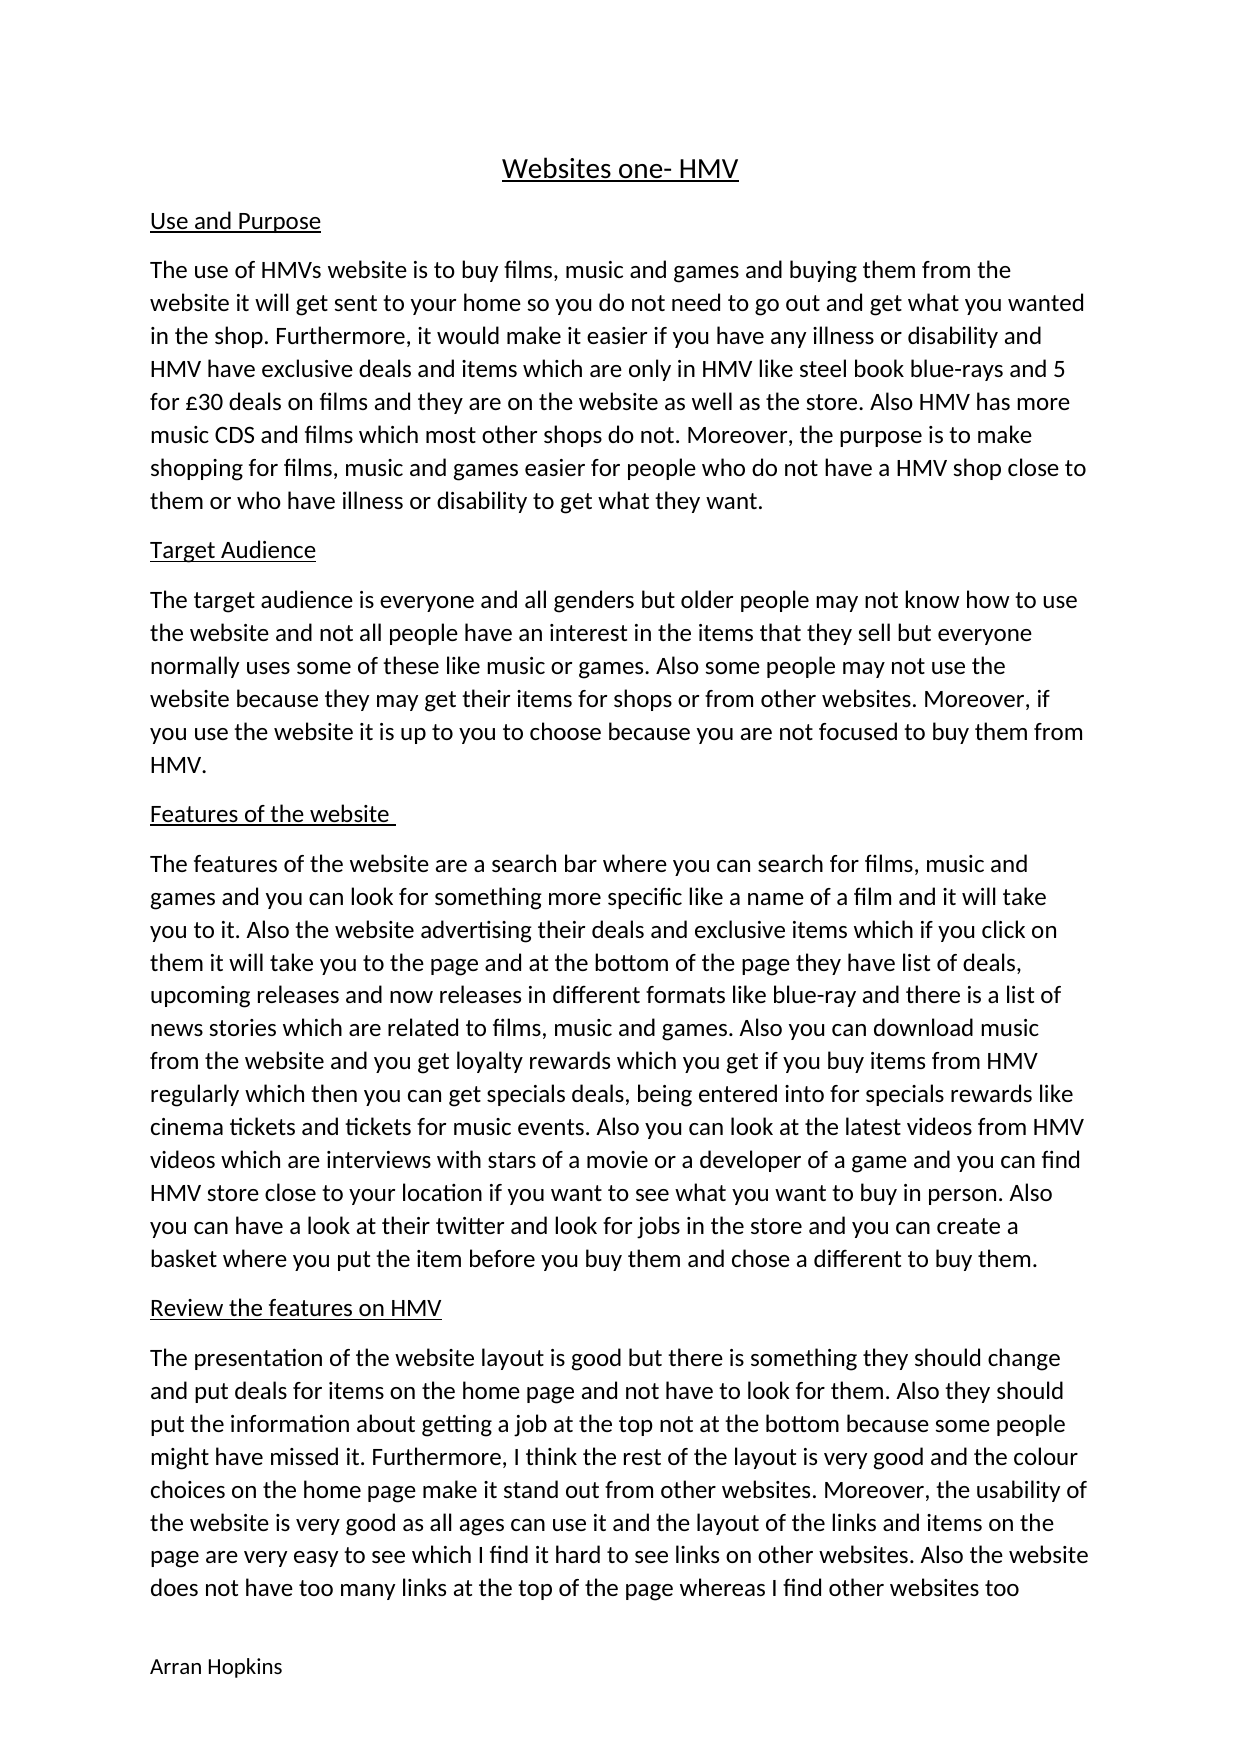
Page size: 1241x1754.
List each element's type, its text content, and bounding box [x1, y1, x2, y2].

text Review the features on HMV [150, 1293, 1090, 1323]
text The use of HMVs website is to buy films, music and games and buying them from the website it will get sent to your home so you do not need to go out and get what you wanted in the shop. Furthermore, it would make it easier if you have any illness or disability and HMV have exclusive deals and items which are only in HMV like steel book blue-rays and 5 for £30 deals on films and they are on the website as well as the store. Also HMV has more music CDS and films which most other shops do not. Moreover, the purpose is to make shopping for films, music and games easier for people who do not have a HMV shop close to them or who have illness or disability to get what they want. [150, 255, 1090, 516]
text Websites one- HMV [150, 150, 1090, 186]
text Features of the website [150, 798, 1090, 829]
text Use and Purpose [150, 205, 1090, 236]
text The target audience is everyone and all genders but older people may not know how to use the website and not all people have an interest in the items that they sell but everyone normally uses some of these like music or games. Also some people may not use the website because they may get their items for shops or from other websites. Moreover, if you use the website it is up to you to choose because you are not focused to buy them from HMV. [150, 584, 1090, 779]
text Target Audience [150, 535, 1090, 565]
text The features of the website are a search bar where you can search for films, music and games and you can look for something more specific like a name of a film and it will take you to it. Also the website advertising their deals and exclusive items which if you click on them it will take you to the page and at the bottom of the page they have list of deals, upcoming releases and now releases in different formats like blue-ray and there is a list of news stories which are related to films, music and games. Also you can download music from the website and you get loyalty rewards which you get if you buy items from HMV regularly which then you can get specials deals, being entered into for specials rewards like cinema tickets and tickets for music events. Also you can look at the latest videos from HMV videos which are interviews with stars of a movie or a developer of a game and you can find HMV store close to your location if you want to see what you want to buy in person. Also you can have a look at their twitter and look for jobs in the store and you can create a basket where you put the item before you buy them and chose a different to buy them. [150, 848, 1090, 1273]
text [150, 1342, 1090, 1603]
